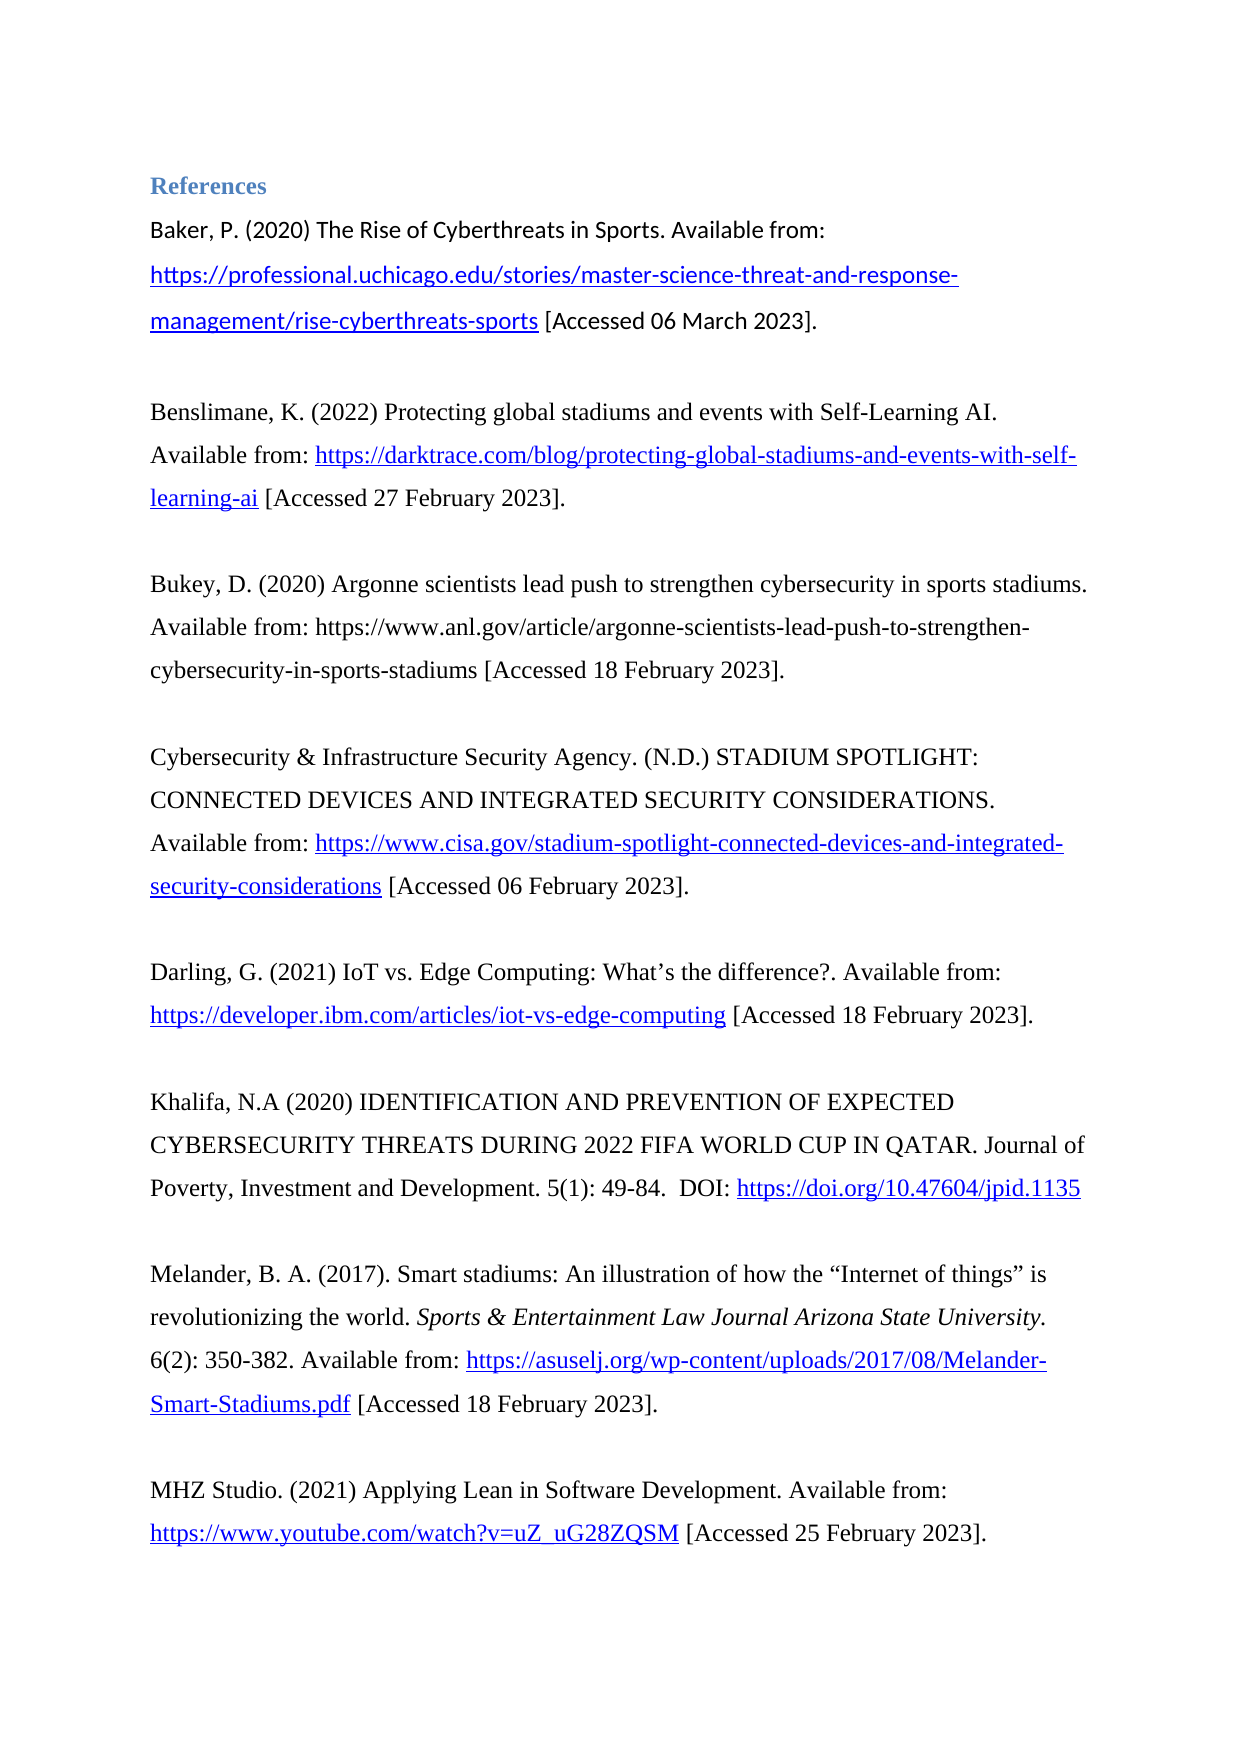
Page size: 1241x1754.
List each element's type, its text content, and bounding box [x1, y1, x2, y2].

text MHZ Studio. (2021) Applying Lean in Software Development. Available from: https://www.youtube.com/watch?v=uZ_uG28ZQSM [Accessed 25 February 2023]. [150, 1475, 1090, 1547]
text Cybersecurity & Infrastructure Security Agency. (N.D.) STADIUM SPOTLIGHT: CONNECTED DEVICES AND INTEGRATED SECURITY CONSIDERATIONS. Available from: https://www.cisa.gov/stadium-spotlight-connected-devices-and-integrated-security-considerations [Accessed 06 February 2023]. [150, 742, 1090, 900]
text Melander, B. A. (2017). Smart stadiums: An illustration of how the “Internet of things” is revolutionizing the world. Sports & Entertainment Law Journal Arizona State University. 6(2): 350-382. Available from: https://asuselj.org/wp-content/uploads/2017/08/Melander-Smart-Stadiums.pdf [Accessed 18 February 2023]. [150, 1259, 1090, 1417]
text Benslimane, K. (2022) Protecting global stadiums and events with Self-Learning AI. Available from: https://darktrace.com/blog/protecting-global-stadiums-and-events-with-self-learning-ai [Accessed 27 February 2023]. [150, 397, 1090, 512]
text Khalifa, N.A (2020) IDENTIFICATION AND PREVENTION OF EXPECTED CYBERSECURITY THREATS DURING 2022 FIFA WORLD CUP IN QATAR. Journal of Poverty, Investment and Development. 5(1): 49-84. DOI: https://doi.org/10.47604/jpid.1135 [150, 1087, 1090, 1202]
text Baker, P. (2020) The Rise of Cyberthreats in Sports. Available from: https://professional.uchicago.edu/stories/master-science-threat-and-response-management/rise-cyberthreats-sports [Accessed 06 March 2023]. [150, 214, 1090, 336]
subtitle References [150, 171, 1090, 199]
text Darling, G. (2021) IoT vs. Edge Computing: What’s the difference?. Available from: https://developer.ibm.com/articles/iot-vs-edge-computing [Accessed 18 February 2023]. [150, 957, 1090, 1029]
text Bukey, D. (2020) Argonne scientists lead push to strengthen cybersecurity in sports stadiums. Available from: https://www.anl.gov/article/argonne-scientists-lead-push-to-strengthen-cybersecurity-in-sports-stadiums [Accessed 18 February 2023]. [150, 569, 1090, 684]
